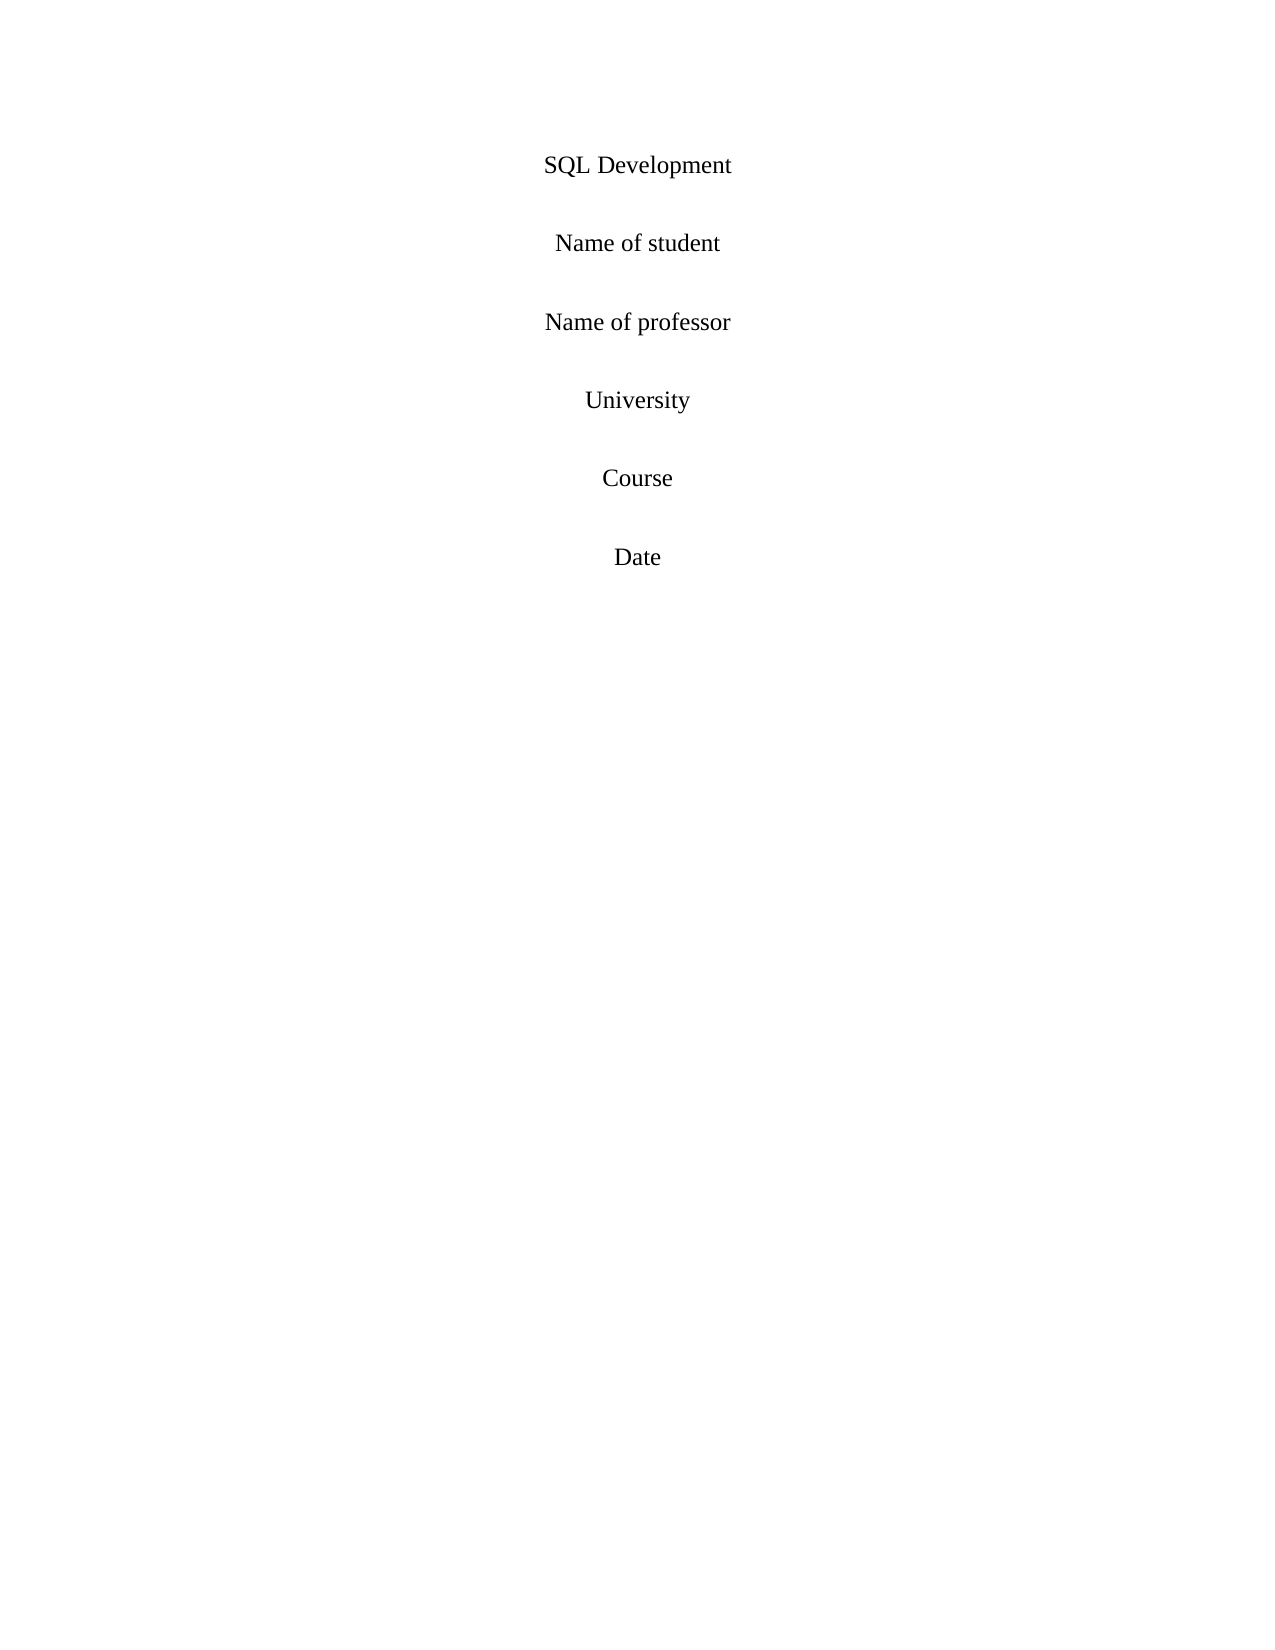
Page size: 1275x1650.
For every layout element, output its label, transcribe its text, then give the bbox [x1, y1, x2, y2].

text Course [150, 463, 1125, 492]
text Name of student [150, 228, 1125, 257]
text Date [150, 542, 1125, 570]
text Name of professor [150, 307, 1125, 335]
text University [150, 385, 1125, 414]
text SQL Development [150, 150, 1125, 179]
